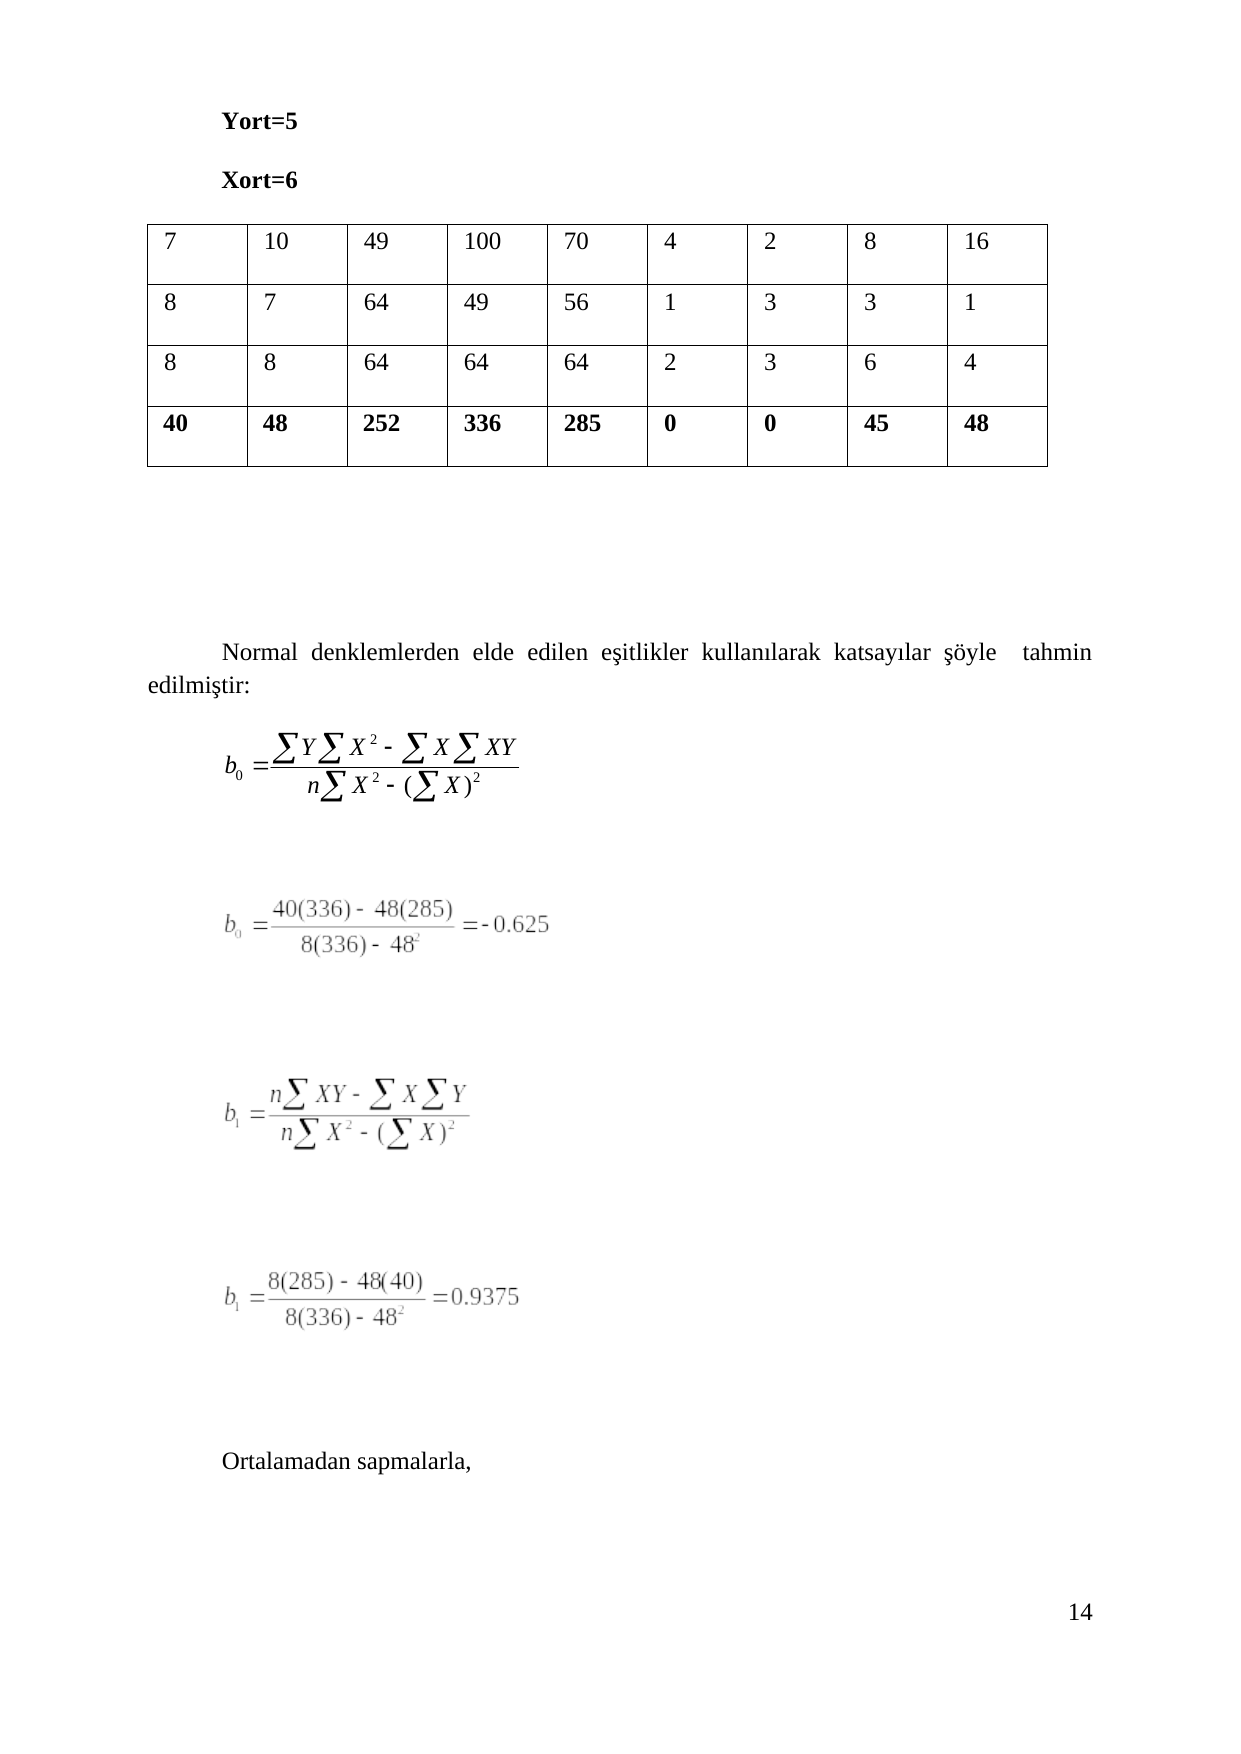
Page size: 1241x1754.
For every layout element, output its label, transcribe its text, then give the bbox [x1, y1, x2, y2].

table_cell 40 [148, 407, 247, 466]
table_cell 49 [348, 225, 447, 284]
table_cell 336 [448, 407, 547, 466]
table_cell 0 [648, 407, 747, 466]
table_cell Xort=6 [219, 164, 319, 224]
table_cell 10 [248, 225, 347, 284]
table_cell 3 [748, 285, 847, 345]
table_cell 0 [748, 407, 847, 466]
text Normal denklemlerden elde edilen eşitlikler kullanılarak katsayılar şöyle tahmin edilmiştir: [148, 637, 1092, 699]
table_cell 2 [748, 225, 847, 284]
table_cell 45 [848, 407, 947, 466]
table_cell 70 [548, 225, 647, 284]
table_cell 48 [948, 407, 1047, 466]
table_cell 8 [248, 346, 347, 406]
table_cell 3 [848, 285, 947, 345]
text Ortalamadan sapmalarla, [148, 1446, 1092, 1475]
table_cell 8 [148, 285, 247, 345]
table_cell 4 [648, 225, 747, 284]
table_header Yort=5 [219, 105, 319, 164]
table_cell 48 [248, 407, 347, 466]
table_cell 56 [548, 285, 647, 345]
table_cell 1 [648, 285, 747, 345]
table_cell 64 [348, 285, 447, 345]
table_cell 4 [948, 346, 1047, 406]
table_cell 1 [948, 285, 1047, 345]
table_cell 3 [748, 346, 847, 406]
table_cell 6 [848, 346, 947, 406]
table_cell 7 [148, 225, 247, 284]
table_cell 8 [848, 225, 947, 284]
table_cell 64 [448, 346, 547, 406]
table_cell 285 [548, 407, 647, 466]
table_cell 8 [148, 346, 247, 406]
table_cell 64 [548, 346, 647, 406]
table_cell 252 [348, 407, 447, 466]
table_cell 49 [448, 285, 547, 345]
table_cell 7 [248, 285, 347, 345]
table_cell 100 [448, 225, 547, 284]
table_cell 64 [348, 346, 447, 406]
table_cell 2 [648, 346, 747, 406]
table_cell 16 [948, 225, 1047, 284]
